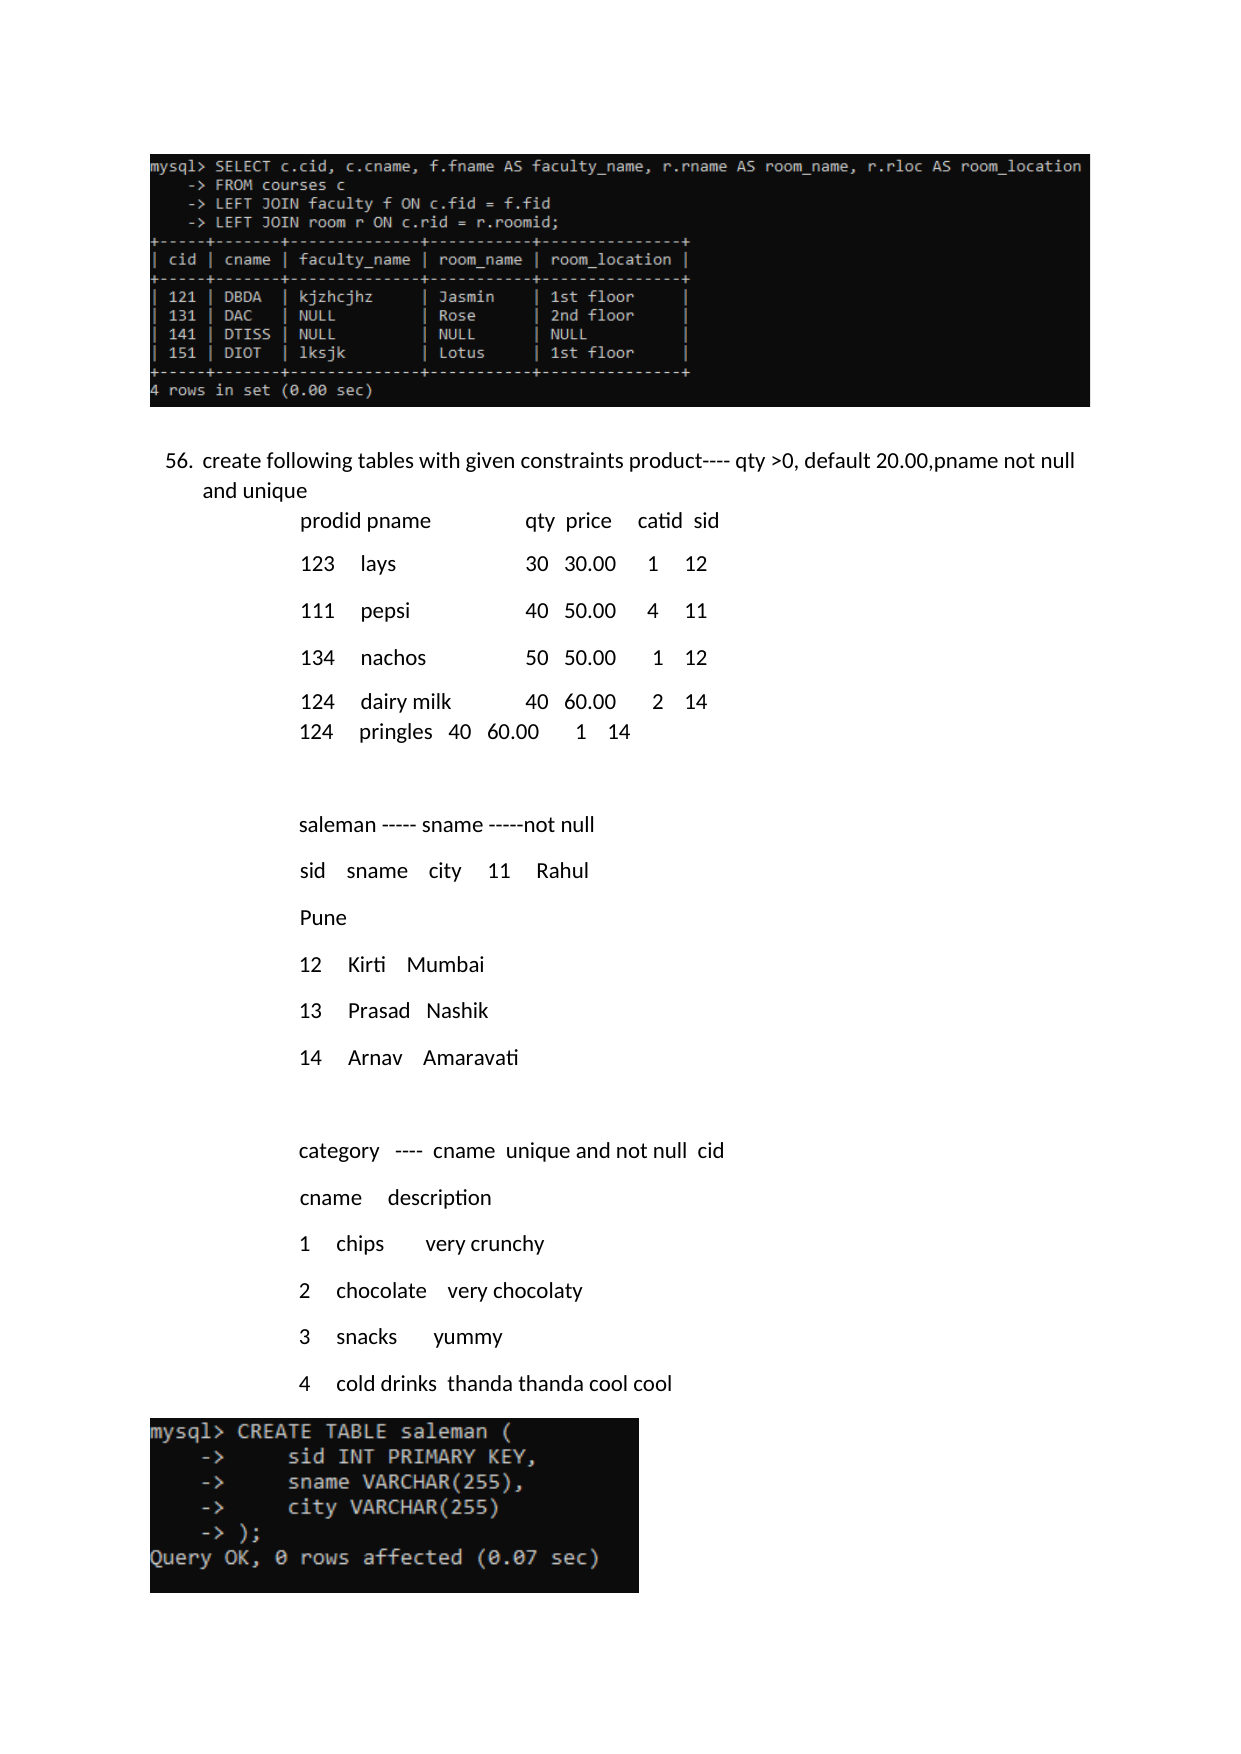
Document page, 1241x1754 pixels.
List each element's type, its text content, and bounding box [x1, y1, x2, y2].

table_cell 50 50.00 1 12 [525, 635, 725, 682]
list Prasad Nashik [298, 997, 1090, 1025]
table_header qty price catid sid [525, 506, 725, 541]
list chocolate very chocolaty [298, 1276, 1090, 1304]
list Kirti Mumbai [298, 950, 1090, 978]
table_cell 124 dairy milk [300, 682, 525, 717]
list create following tables with given constraints product---- qty >0, default 20.00,pname not null and unique [165, 446, 1090, 504]
list Arnav Amaravati [298, 1043, 1090, 1071]
picture [150, 1418, 639, 1593]
list cold drinks thanda thanda cool cool [298, 1369, 1090, 1397]
list snacks yummy [298, 1322, 1090, 1350]
text category ---- cname unique and not null cid cname description [298, 1136, 727, 1211]
table_cell 111 pepsi [300, 588, 525, 635]
table_cell 123 lays [300, 541, 525, 588]
text 124 pringles 40 60.00 1 14 [298, 717, 1090, 745]
table_cell 30 30.00 1 12 [525, 541, 725, 588]
table_header prodid pname [300, 506, 525, 541]
table_cell 40 50.00 4 11 [525, 588, 725, 635]
list chips very crunchy [298, 1229, 1090, 1258]
text saleman ----- sname -----not null sid sname city 11 Rahul Pune [298, 810, 597, 931]
table_cell 40 60.00 2 14 [525, 682, 725, 717]
table_cell 134 nachos [300, 635, 525, 682]
picture [150, 154, 1091, 407]
